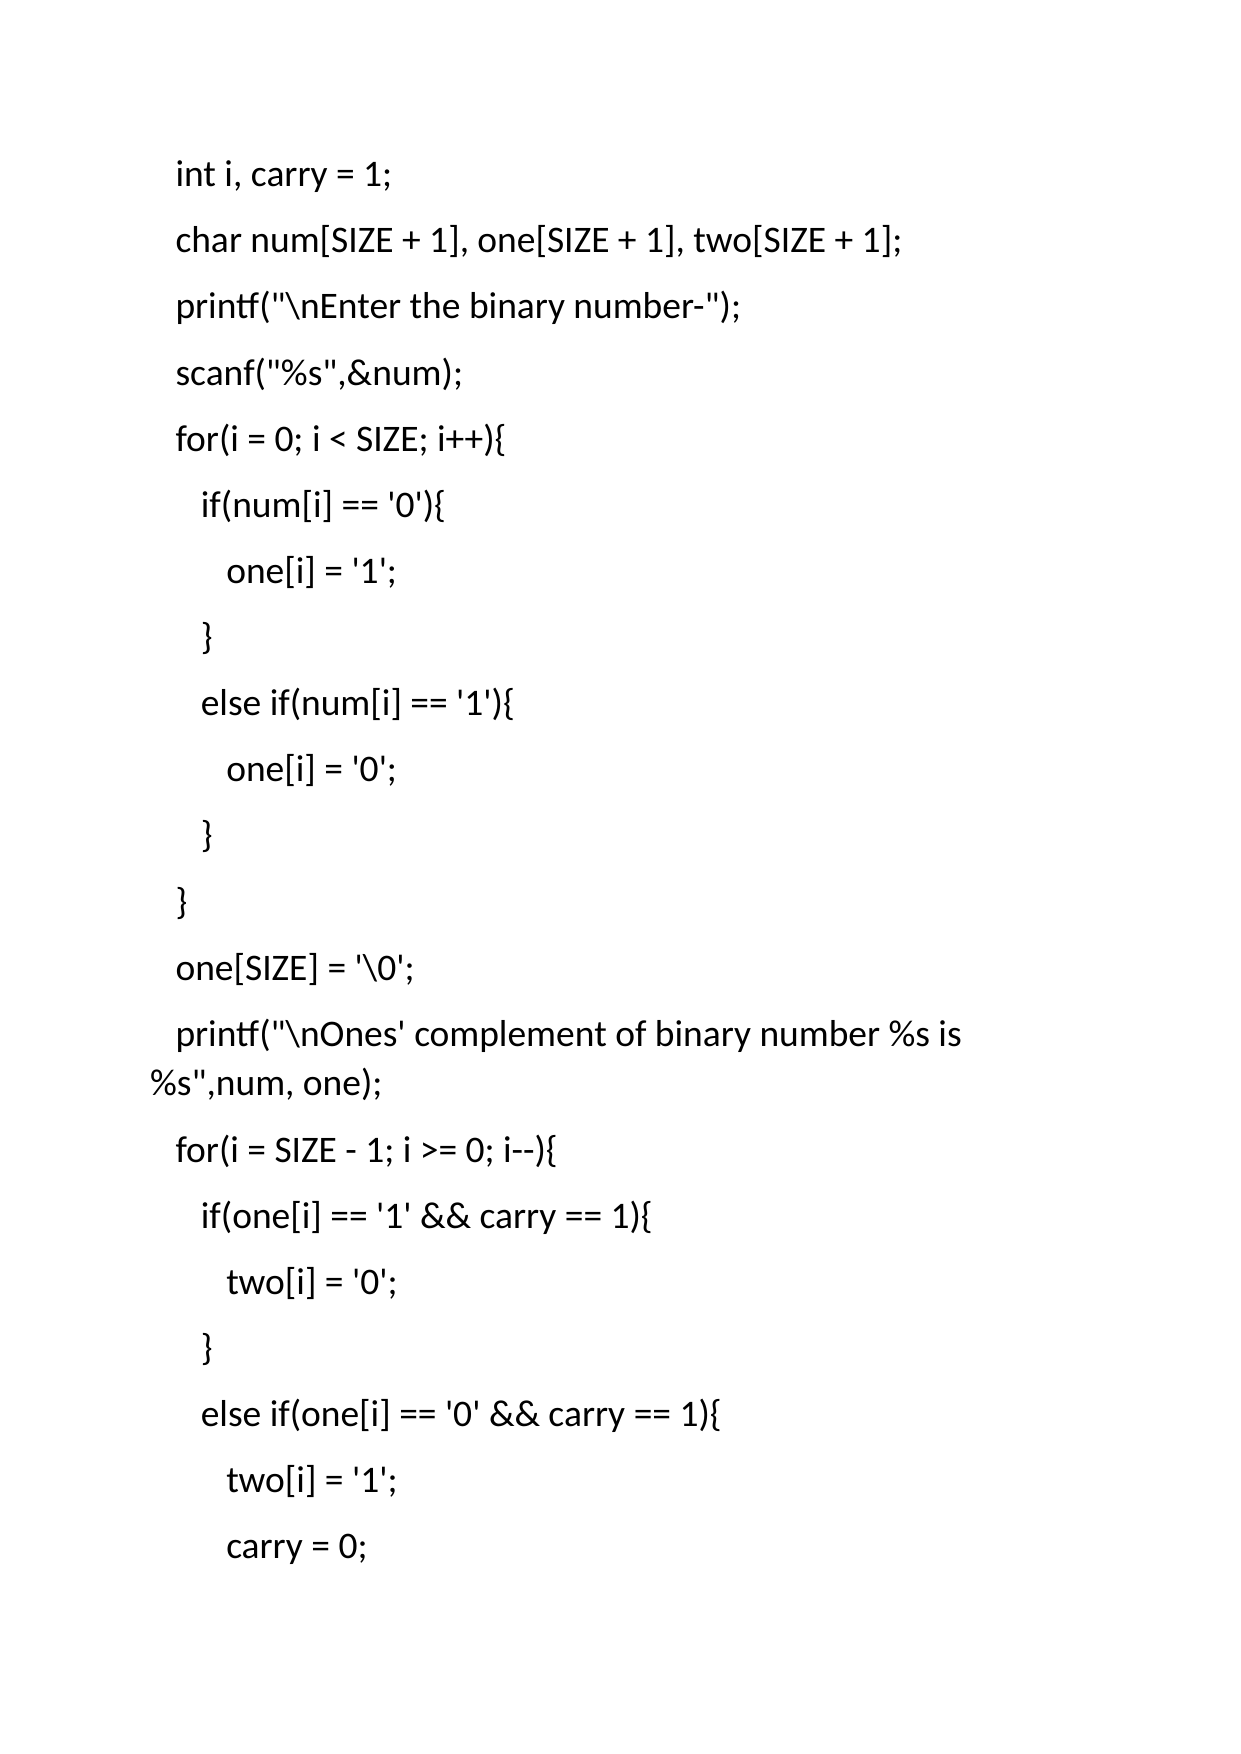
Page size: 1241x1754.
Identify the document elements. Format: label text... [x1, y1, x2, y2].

text for(i = SIZE - 1; i >= 0; i--){ [150, 1126, 1090, 1171]
text if(num[i] == '0'){ [150, 481, 1090, 527]
text int i, carry = 1; [150, 150, 1090, 196]
text char num[SIZE + 1], one[SIZE + 1], two[SIZE + 1]; [150, 216, 1090, 262]
text if(one[i] == '1' && carry == 1){ [150, 1192, 1090, 1237]
text two[i] = '0'; [150, 1258, 1090, 1304]
text one[i] = '0'; [150, 745, 1090, 791]
text } [150, 613, 1090, 659]
text scanf("%s",&num); [150, 348, 1090, 394]
text for(i = 0; i < SIZE; i++){ [150, 414, 1090, 460]
text one[SIZE] = '\0'; [150, 944, 1090, 989]
text printf("\nEnter the binary number-"); [150, 282, 1090, 328]
text } [150, 878, 1090, 923]
text one[i] = '1'; [150, 547, 1090, 593]
text else if(one[i] == '0' && carry == 1){ [150, 1390, 1090, 1436]
text carry = 0; [150, 1522, 1090, 1568]
text } [150, 811, 1090, 857]
text else if(num[i] == '1'){ [150, 679, 1090, 725]
text } [150, 1324, 1090, 1370]
text two[i] = '1'; [150, 1456, 1090, 1502]
text printf("\nOnes' complement of binary number %s is %s",num, one); [150, 1010, 1090, 1105]
